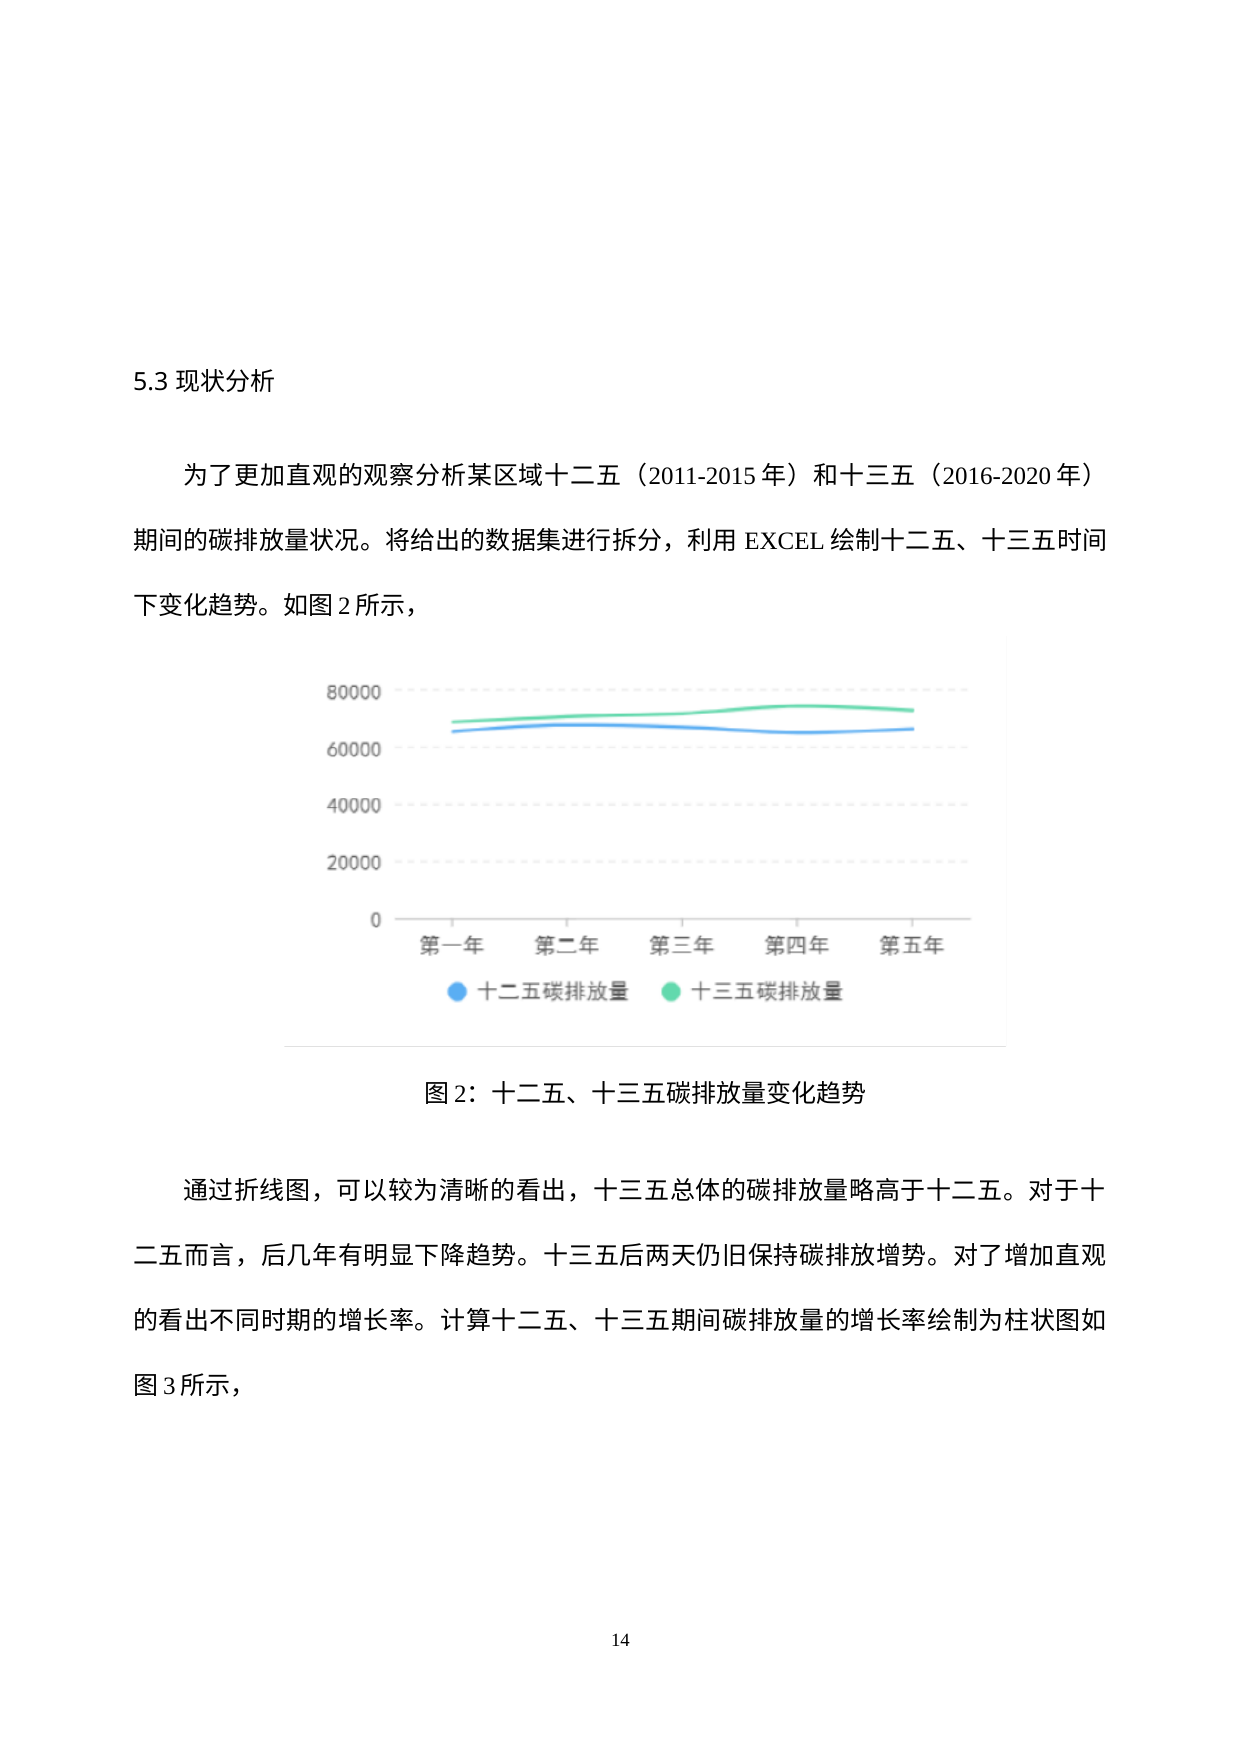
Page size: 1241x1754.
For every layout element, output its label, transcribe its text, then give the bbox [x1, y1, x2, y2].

text 图2：十二五、十三五碳排放量变化趋势 [133, 1059, 1107, 1124]
text 通过折线图，可以较为清晰的看出，十三五总体的碳排放量略高于十二五。对于十二五而言，后几年有明显下降趋势。十三五后两天仍旧保持碳排放增势。对了增加直观的看出不同时期的增长率。计算十二五、十三五期间碳排放量的增长率绘制为柱状图如图3所示， [133, 1156, 1107, 1416]
subtitle 5.3 现状分析 [133, 347, 1107, 412]
picture [284, 636, 1007, 1047]
text 为了更加直观的观察分析某区域十二五（2011-2015年）和十三五（2016-2020年）期间的碳排放量状况。将给出的数据集进行拆分，利用EXCEL绘制十二五、十三五时间下变化趋势。如图2所示， [133, 441, 1107, 636]
